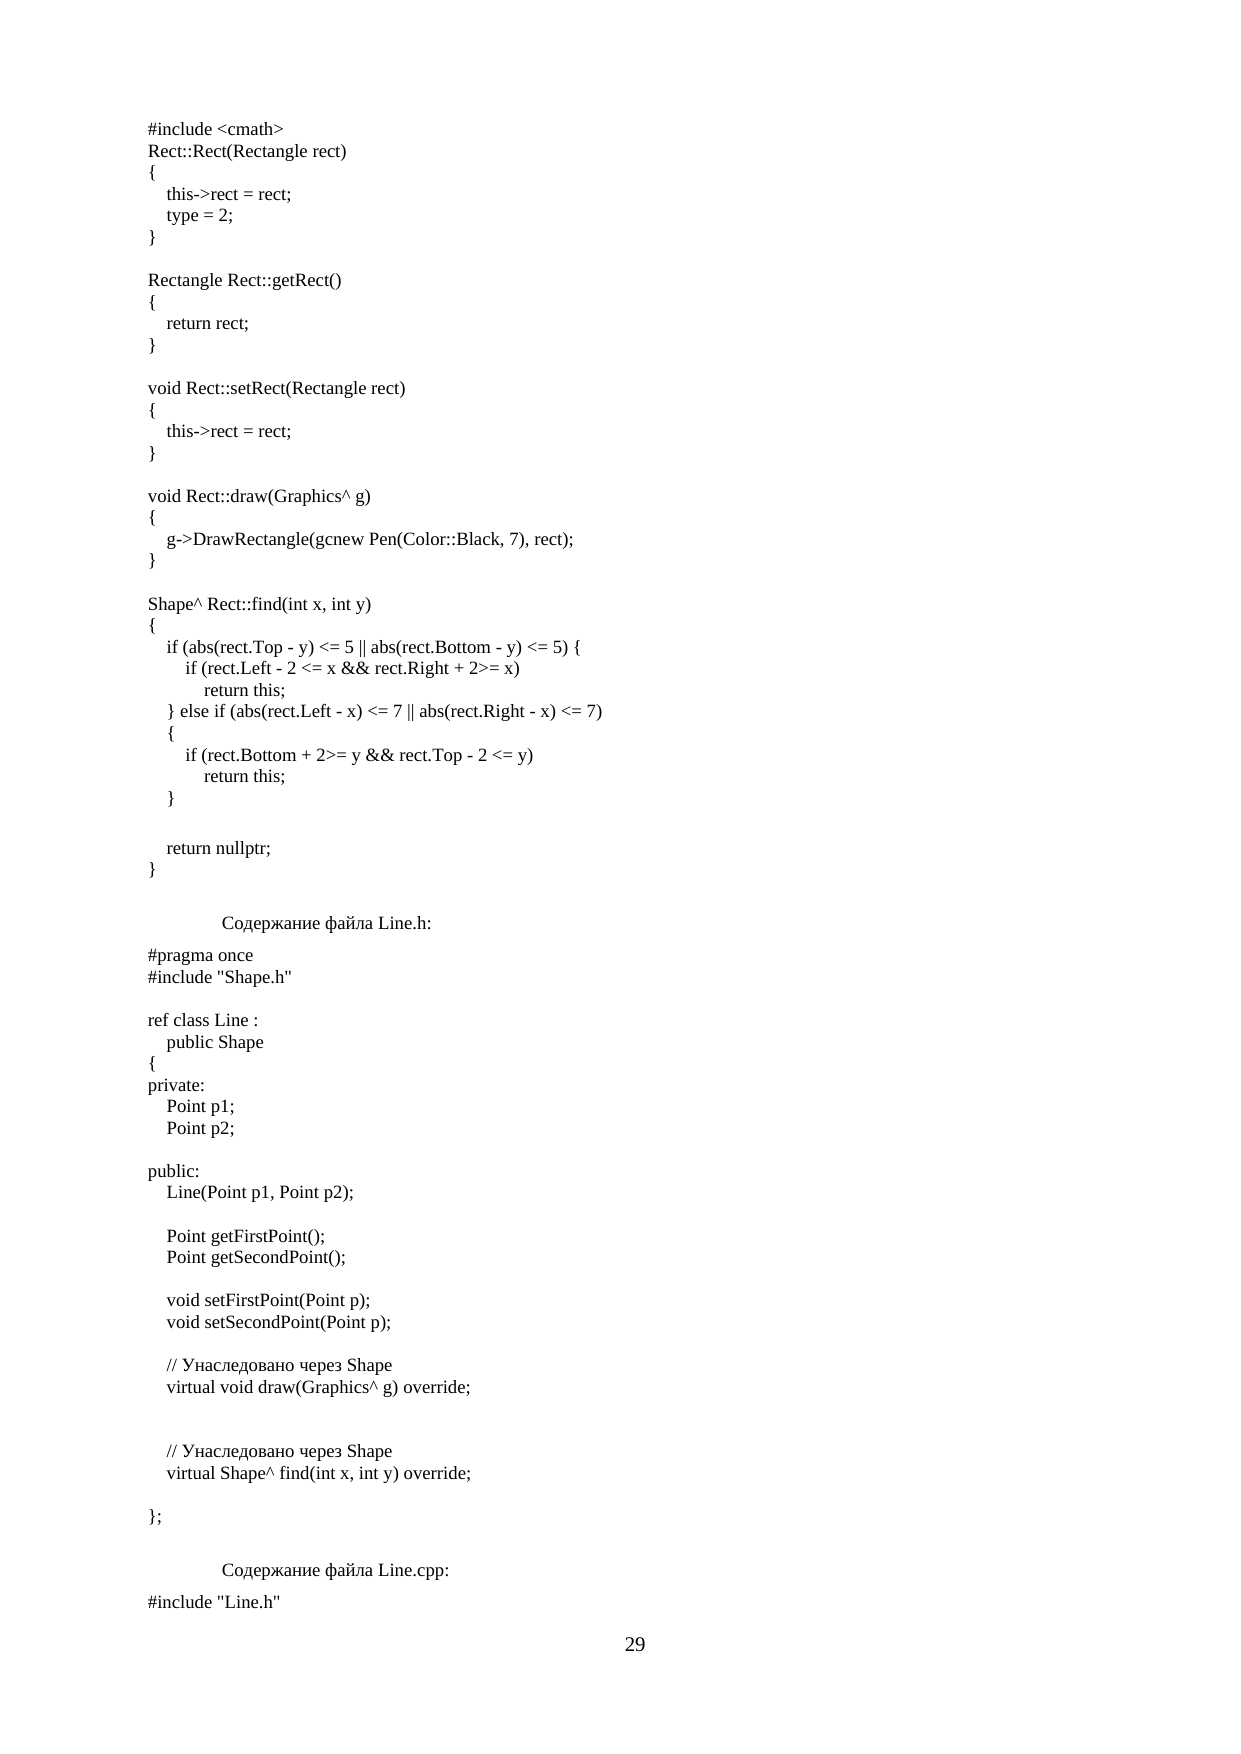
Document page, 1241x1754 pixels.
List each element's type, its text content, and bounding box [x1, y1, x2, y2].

text Point getFirstPoint(); [148, 1224, 1122, 1246]
text } [148, 226, 1122, 247]
text } else if (abs(rect.Left - x) <= 7 || abs(rect.Right - x) <= 7) [148, 700, 1122, 722]
text { [148, 722, 1122, 743]
text { [148, 506, 1122, 528]
text Point p2; [148, 1117, 1122, 1138]
text { [148, 291, 1122, 312]
text private: [148, 1074, 1122, 1095]
text public: [148, 1160, 1122, 1181]
text virtual void draw(Graphics^ g) override; [148, 1376, 1122, 1397]
text void Rect::draw(Graphics^ g) [148, 485, 1122, 506]
text // Унаследовано через Shape [148, 1354, 1122, 1376]
text Shape^ Rect::find(int x, int y) [148, 592, 1122, 614]
text ref class Line : [148, 1009, 1122, 1031]
text this->rect = rect; [148, 420, 1122, 442]
text return this; [148, 765, 1122, 787]
text Содержание файла Line.cpp: [148, 1559, 1122, 1580]
text this->rect = rect; [148, 183, 1122, 204]
text if (abs(rect.Top - y) <= 5 || abs(rect.Bottom - y) <= 5) { [148, 636, 1122, 657]
text void setSecondPoint(Point p); [148, 1311, 1122, 1332]
text } [148, 787, 1122, 808]
text Rectangle Rect::getRect() [148, 269, 1122, 291]
text Line(Point p1, Point p2); [148, 1181, 1122, 1203]
text #pragma once [148, 944, 1122, 966]
text } [148, 442, 1122, 463]
text { [148, 398, 1122, 420]
text } [148, 334, 1122, 355]
text #include <cmath> [148, 118, 1122, 140]
text g->DrawRectangle(gcnew Pen(Color::Black, 7), rect); [148, 528, 1122, 549]
text { [148, 614, 1122, 636]
text { [148, 161, 1122, 183]
text Point getSecondPoint(); [148, 1246, 1122, 1268]
text return nullptr; [148, 837, 1122, 858]
text void setFirstPoint(Point p); [148, 1289, 1122, 1311]
text Содержание файла Line.h: [148, 912, 1122, 933]
text if (rect.Bottom + 2>= y && rect.Top - 2 <= y) [148, 743, 1122, 765]
text type = 2; [148, 204, 1122, 226]
text return rect; [148, 312, 1122, 334]
text Rect::Rect(Rectangle rect) [148, 140, 1122, 161]
text Point p1; [148, 1095, 1122, 1117]
text #include "Shape.h" [148, 966, 1122, 987]
text if (rect.Left - 2 <= x && rect.Right + 2>= x) [148, 657, 1122, 679]
text } [148, 549, 1122, 571]
text return this; [148, 679, 1122, 700]
text }; [148, 1505, 1122, 1526]
text void Rect::setRect(Rectangle rect) [148, 377, 1122, 398]
text { [148, 1052, 1122, 1074]
text public Shape [148, 1031, 1122, 1052]
text // Унаследовано через Shape [148, 1440, 1122, 1462]
text virtual Shape^ find(int x, int y) override; [148, 1462, 1122, 1483]
text #include "Line.h" [148, 1591, 1122, 1613]
text } [148, 858, 1122, 880]
